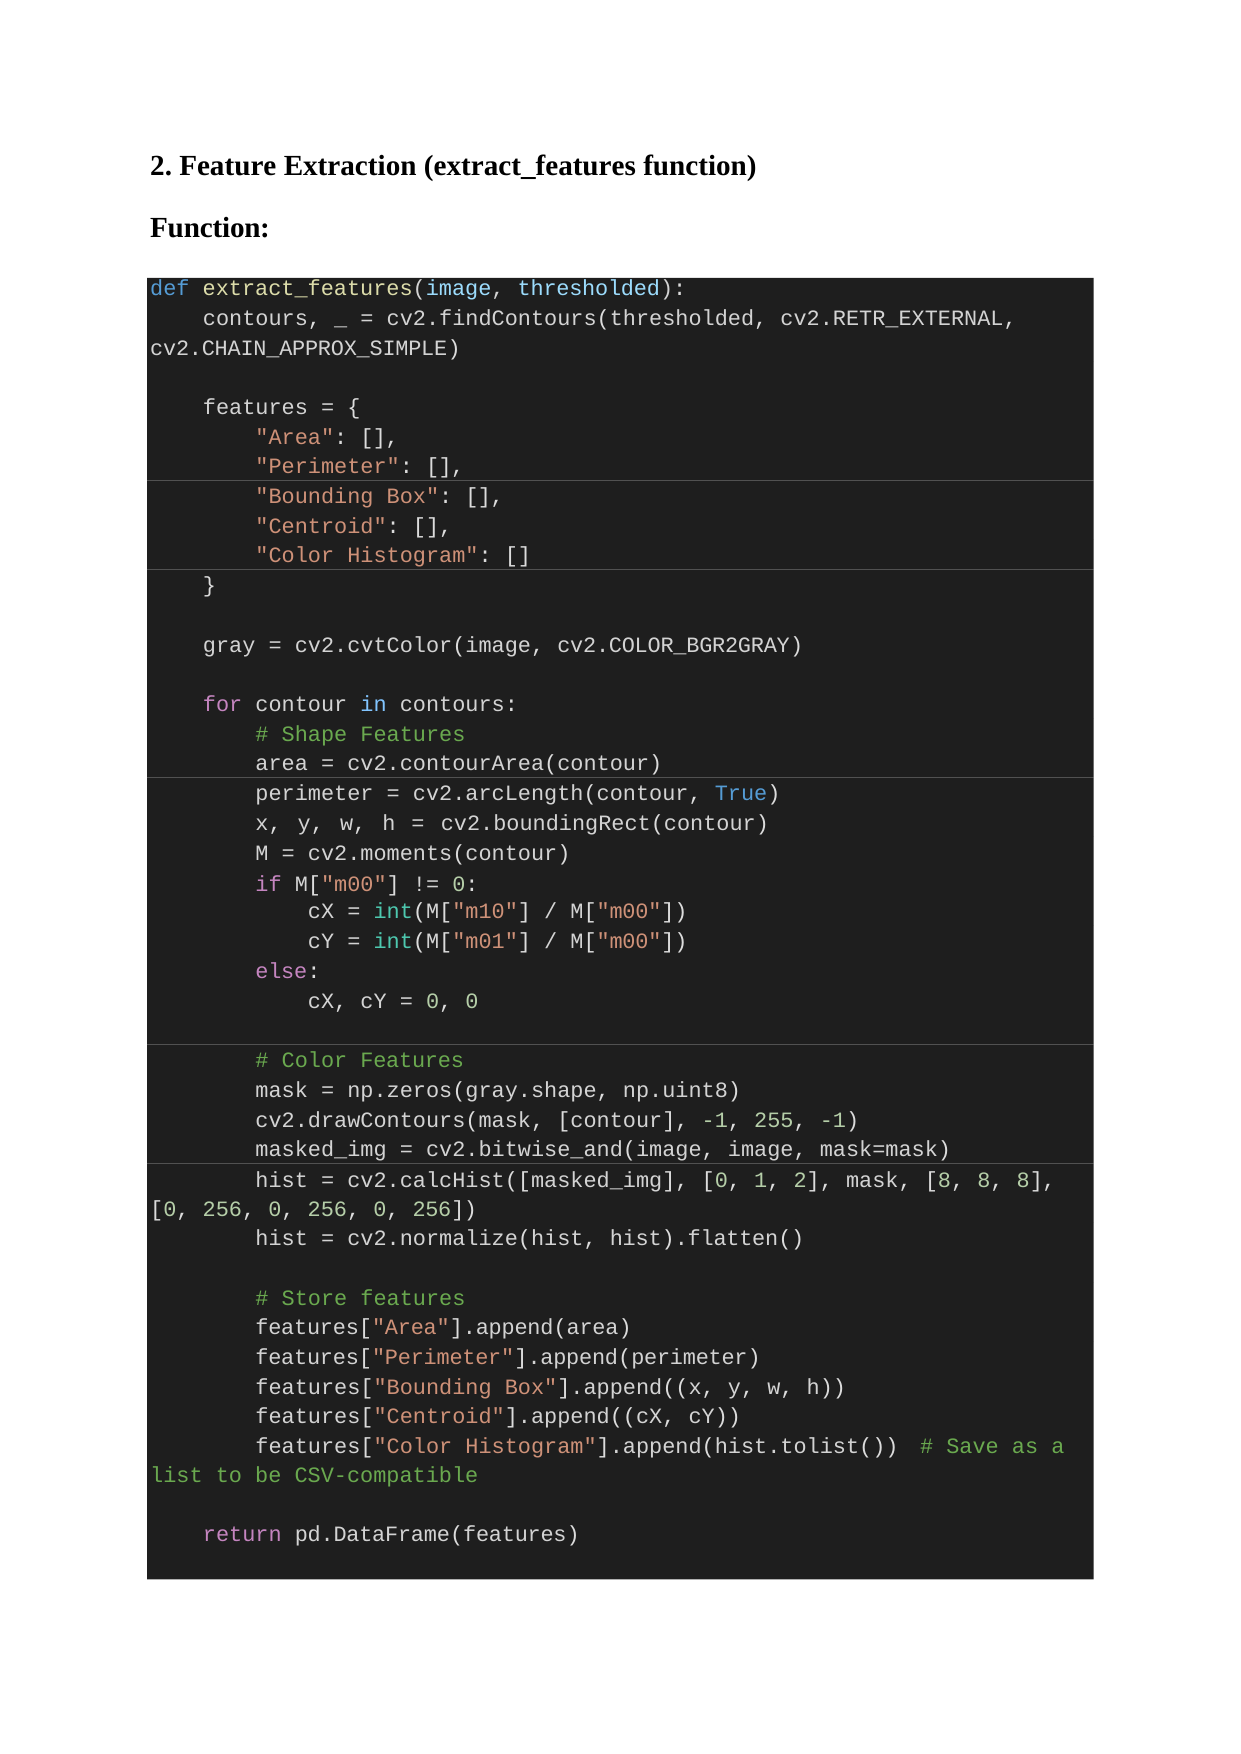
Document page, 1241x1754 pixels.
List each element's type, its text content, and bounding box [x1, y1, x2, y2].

text # Store features features["Area"].append(area) features["Perimeter"].append(perimeter) features["Bounding Box"].append((x, y, w, h)) features["Centroid"].append((cX, cY)) [255, 1287, 847, 1430]
text cX = int(M["m10"] / M["m00"]) [308, 901, 1207, 926]
text cY = int(M["m01"] / M["m00"]) [308, 931, 1207, 955]
text hist = cv2.normalize(hist, hist).flatten() [255, 1227, 1207, 1252]
text [0, 256, 0, 256, 0, 256]) [150, 1198, 1207, 1222]
text area = cv2.contourArea(contour) perimeter = cv2.arcLength(contour, True) x, y, w, h = cv2.boundingRect(contour) M = cv2.moments(contour) [255, 753, 781, 866]
text "Centroid": [], "Color Histogram": [] [255, 515, 531, 569]
subtitle Feature Extraction (extract_features function) Function: [150, 148, 757, 244]
text for contour in contours: # Shape Features [203, 693, 525, 748]
text if M["m00"] != 0: [255, 871, 1207, 896]
text } [203, 574, 1207, 599]
text "Area": [], [255, 426, 1207, 451]
text mask = np.zeros(gray.shape, np.uint8) cv2.drawContours(mask, [contour], -1, 255, -1) masked_img = cv2.bitwise_and(image, image, mask=mask) [255, 1079, 984, 1163]
text gray = cv2.cvtColor(image, cv2.COLOR_BGR2GRAY) [203, 634, 1207, 658]
text features["Color Histogram"].append(hist.tolist()) # Save as a list to be CSV-compatible [150, 1435, 1112, 1489]
text def extract_features(image, thresholded): [150, 277, 1207, 302]
text cX, cY = 0, 0 [308, 990, 1207, 1014]
text # Color Features [255, 1049, 1207, 1074]
text features = { [203, 396, 1207, 421]
text else: [255, 960, 1207, 985]
text hist = cv2.calcHist([masked_img], [0, 1, 2], mask, [8, 8, 8], [255, 1168, 1207, 1193]
text "Perimeter": [], [255, 456, 1207, 481]
text return pd.DataFrame(features) [203, 1523, 1207, 1548]
text contours, _ = cv2.findContours(thresholded, cv2.RETR_EXTERNAL, cv2.CHAIN_APPROX_SIMPLE) [150, 307, 1207, 362]
text "Bounding Box": [], [255, 486, 1207, 510]
